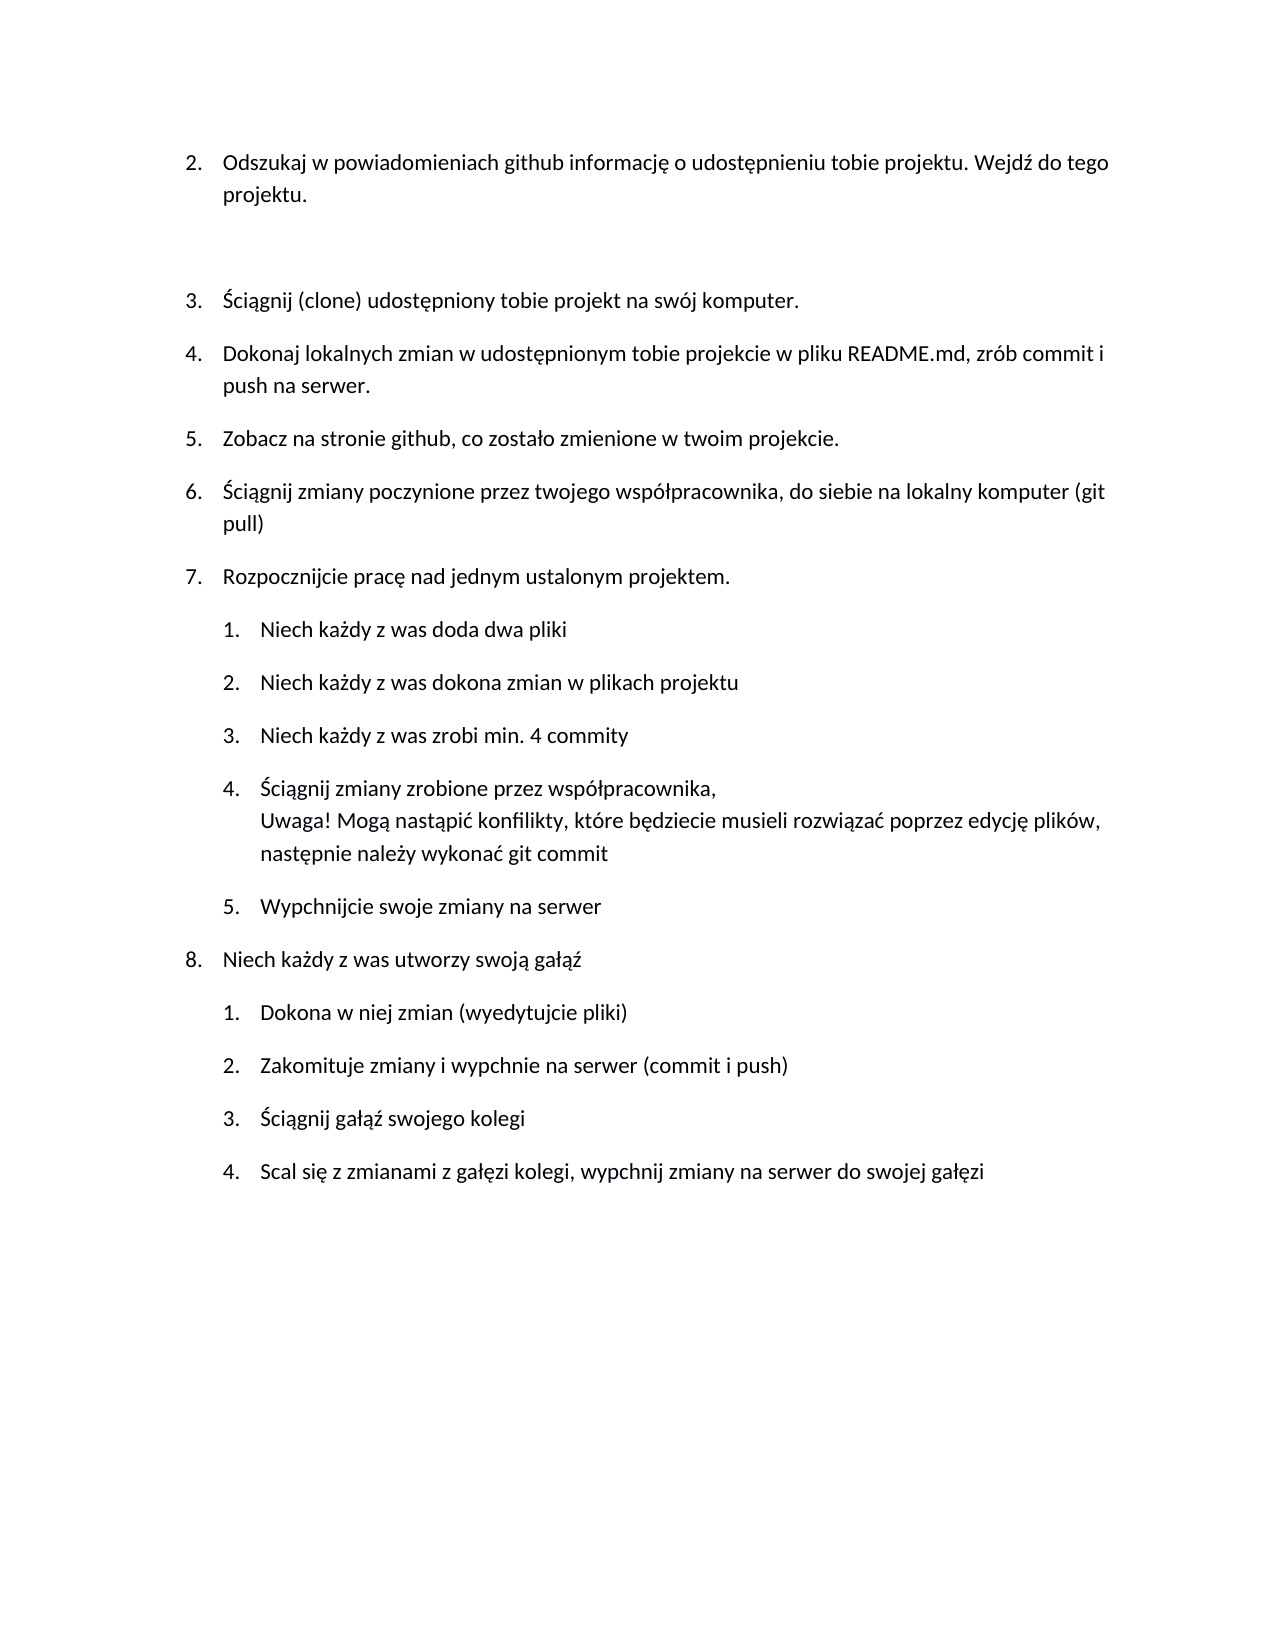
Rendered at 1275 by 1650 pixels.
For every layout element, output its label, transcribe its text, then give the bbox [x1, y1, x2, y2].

list Scal się z zmianami z gałęzi kolegi, wypchnij zmiany na serwer do swojej gałęzi [223, 1157, 1127, 1185]
list Ściągnij (clone) udostępniony tobie projekt na swój komputer. [185, 286, 1127, 314]
list Niech każdy z was doda dwa pliki [223, 615, 1127, 643]
list Ściągnij gałąź swojego kolegi [223, 1104, 1127, 1132]
list Zobacz na stronie github, co zostało zmienione w twoim projekcie. [185, 424, 1127, 452]
list Dokona w niej zmian (wyedytujcie pliki) [223, 998, 1127, 1026]
list Niech każdy z was zrobi min. 4 commity [223, 721, 1127, 749]
list Dokonaj lokalnych zmian w udostępnionym tobie projekcie w pliku README.md, zrób commit i push na serwer. [185, 339, 1127, 399]
list Odszukaj w powiadomieniach github informację o udostępnieniu tobie projektu. Wejdź do tego projektu. [185, 148, 1127, 208]
list Niech każdy z was dokona zmian w plikach projektu [223, 668, 1127, 696]
list Zakomituje zmiany i wypchnie na serwer (commit i push) [223, 1051, 1127, 1079]
list Ściągnij zmiany zrobione przez współpracownika, Uwaga! Mogą nastąpić konfilikty, które będziecie musieli rozwiązać poprzez edycję plików, następnie należy wykonać git commit [223, 774, 1127, 867]
list Ściągnij zmiany poczynione przez twojego współpracownika, do siebie na lokalny komputer (git pull) [185, 477, 1127, 537]
list Rozpocznijcie pracę nad jednym ustalonym projektem. [185, 562, 1127, 590]
list Niech każdy z was utworzy swoją gałąź [185, 945, 1127, 973]
list Wypchnijcie swoje zmiany na serwer [223, 892, 1127, 920]
